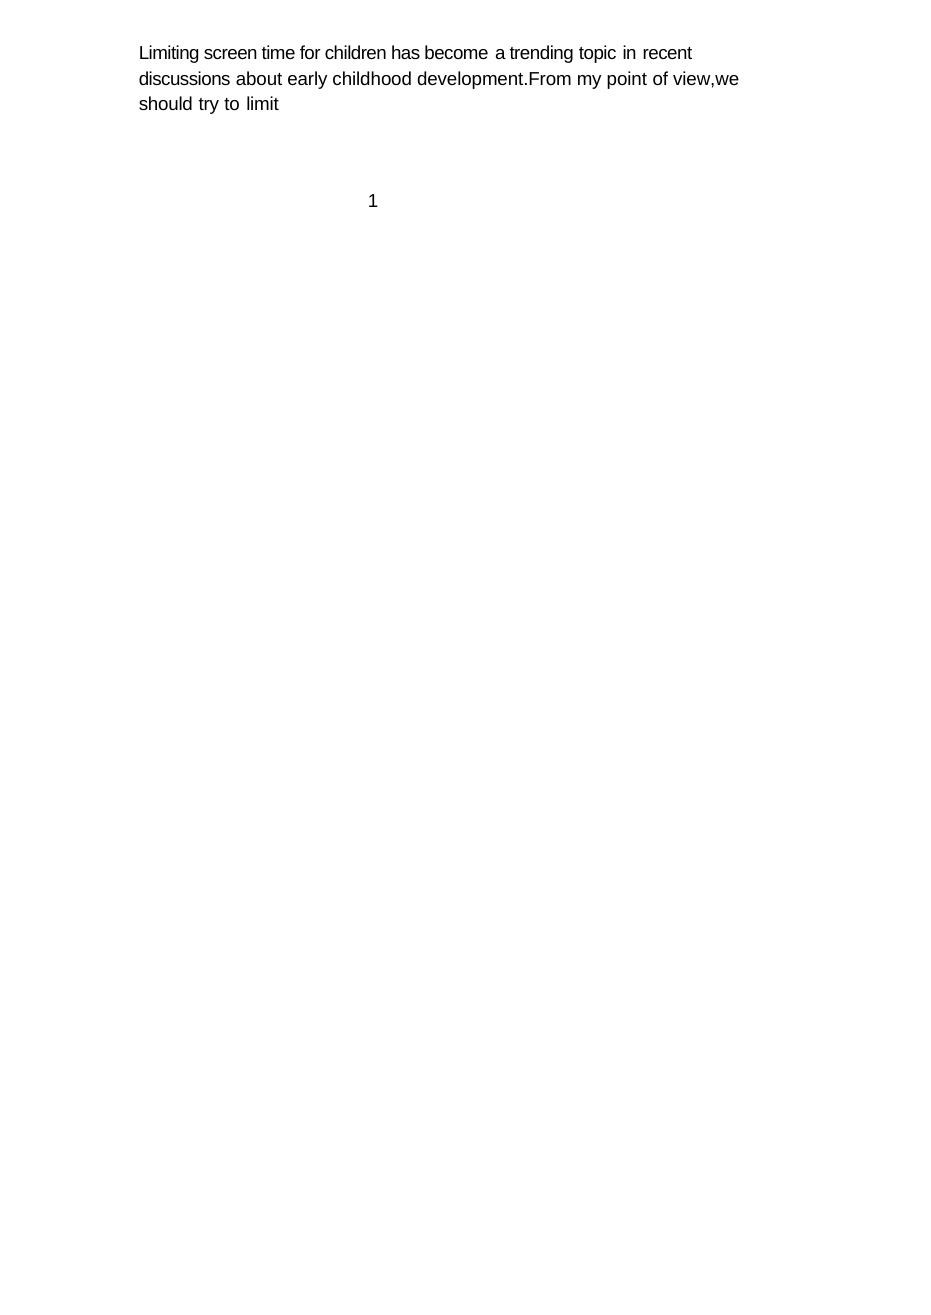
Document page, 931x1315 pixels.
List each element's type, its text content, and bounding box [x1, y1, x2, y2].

text Limiting screen time for children has become a trending topic in recent discussions about early childhood development.From my point of view,we should try to limit [138, 42, 786, 114]
text 1 [368, 190, 791, 214]
